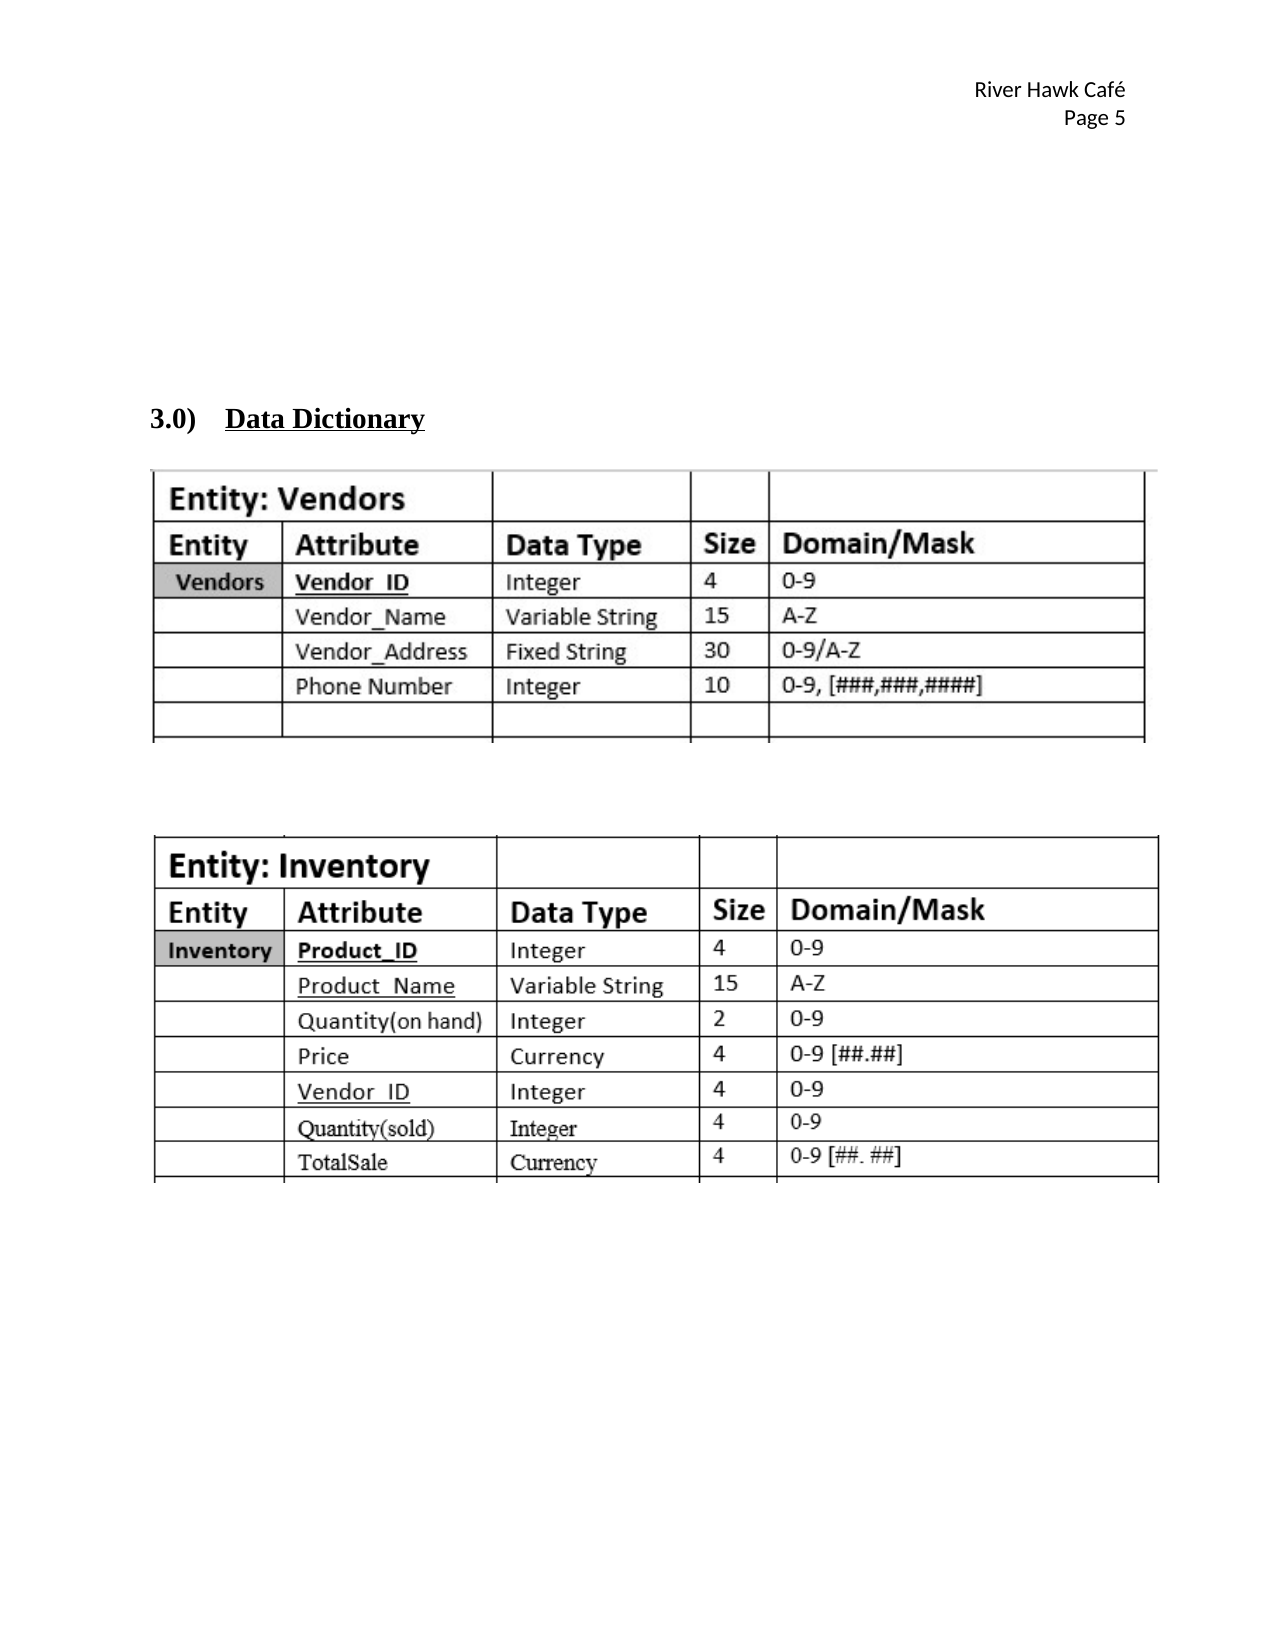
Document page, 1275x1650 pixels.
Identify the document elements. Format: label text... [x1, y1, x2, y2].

picture [150, 469, 1158, 743]
list Data Dictionary [150, 401, 1125, 434]
picture [150, 835, 1165, 1183]
